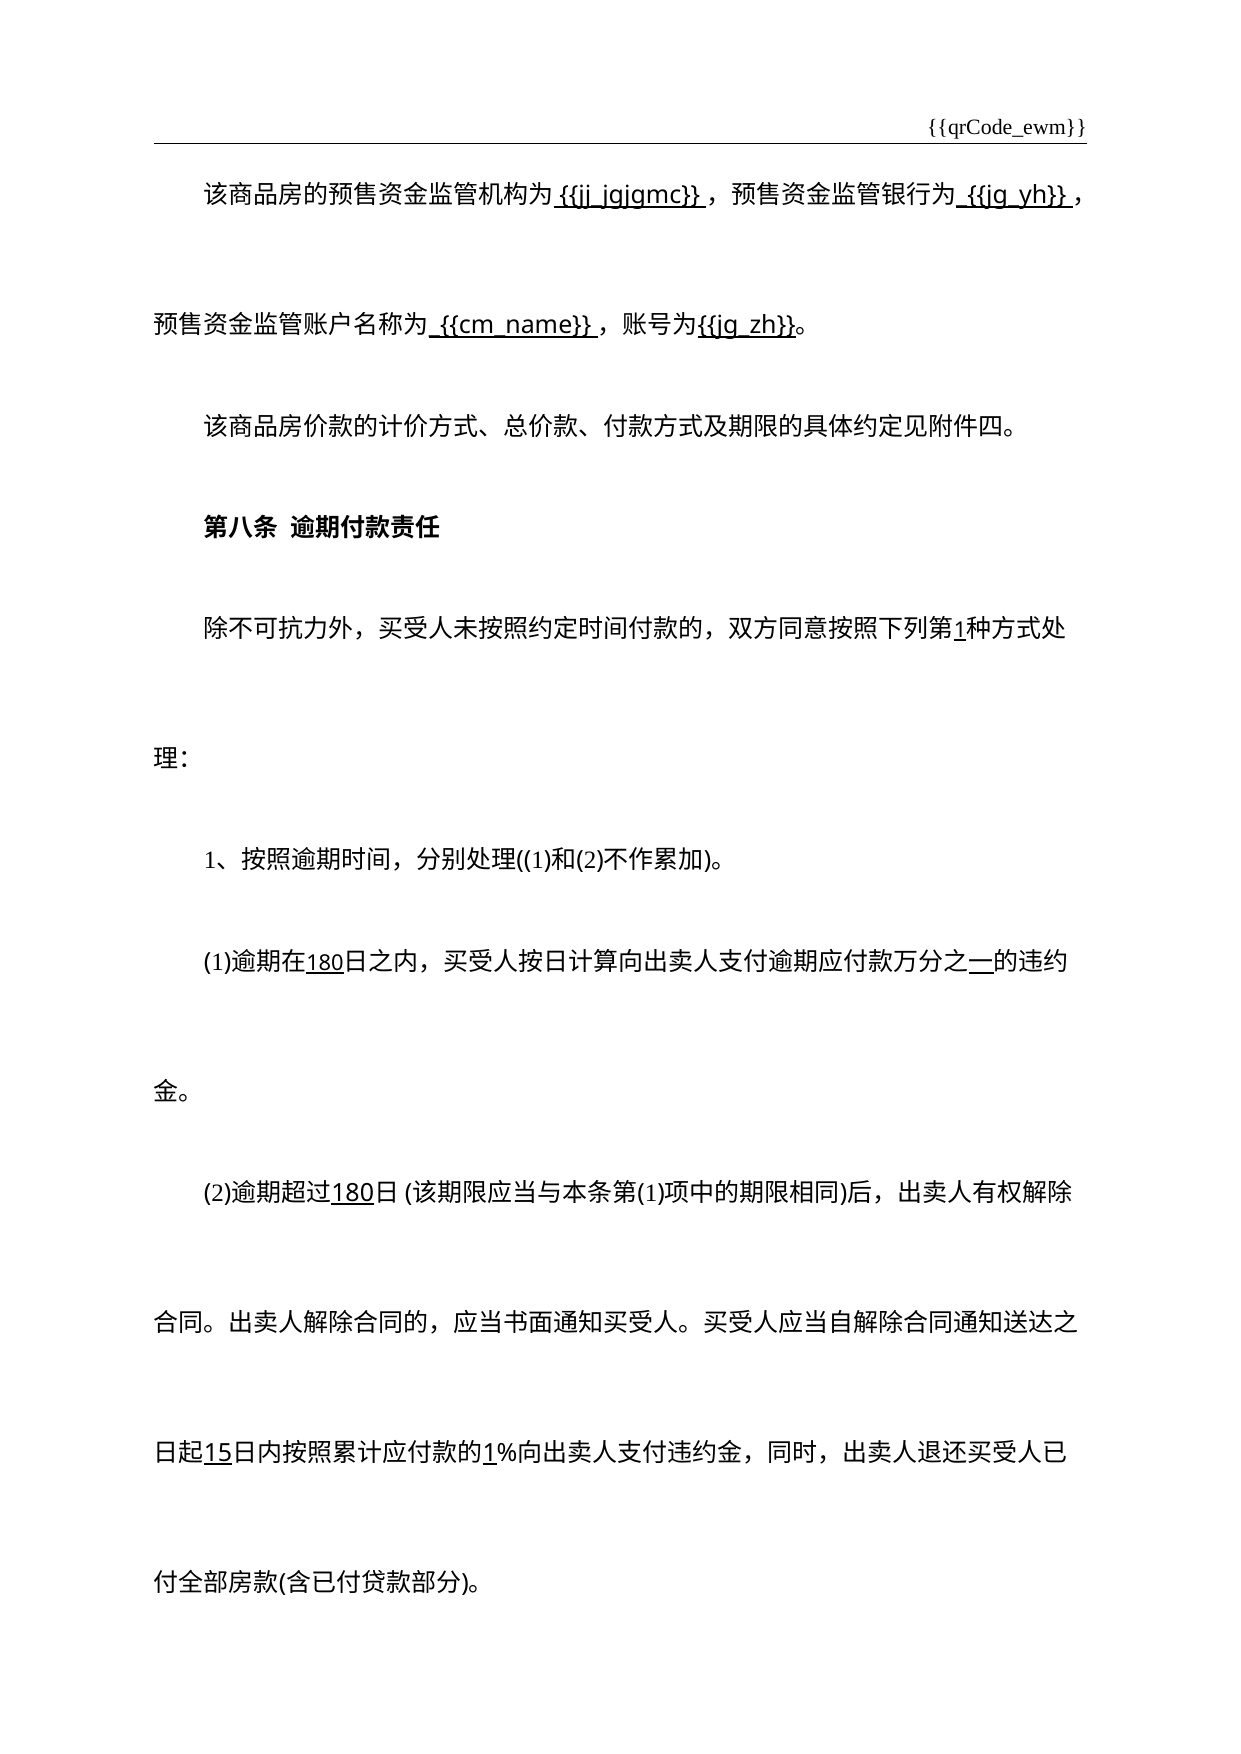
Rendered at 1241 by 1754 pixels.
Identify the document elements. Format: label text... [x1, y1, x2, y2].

text (2)逾期超过日 (该期限应当与本条第(1)项中的期限相同)后，出卖人有权解除合同。出卖人解除合同的，应当书面通知买受人。买受人应当自解除合同通知送达之日起日内按照累计应付款的%向出卖人支付违约金，同时，出卖人退还买受人已付全部房款(含已付贷款部分)。 [153, 1158, 1087, 1613]
text 该商品房价款的计价方式、总价款、付款方式及期限的具体约定见附件四。 [153, 392, 1087, 457]
text 1、按照逾期时间，分别处理((1)和(2)不作累加)。 [153, 826, 1087, 891]
text 除不可抗力外，买受人未按照约定时间付款的，双方同意按照下列第种方式处理： [153, 594, 1087, 789]
text 该商品房的预售资金监管机构为 {{jj_jgjgmc}} ，预售资金监管银行为_{{jg_yh}} ，预售资金监管账户名称为_{{cm_name}} ，账号为{{jg_zh}}。 [153, 161, 1087, 356]
text 第八条 逾期付款责任 [153, 493, 1087, 558]
text (1)逾期在日之内，买受人按日计算向出卖人支付逾期应付款万分之的违约金。 [153, 927, 1087, 1122]
